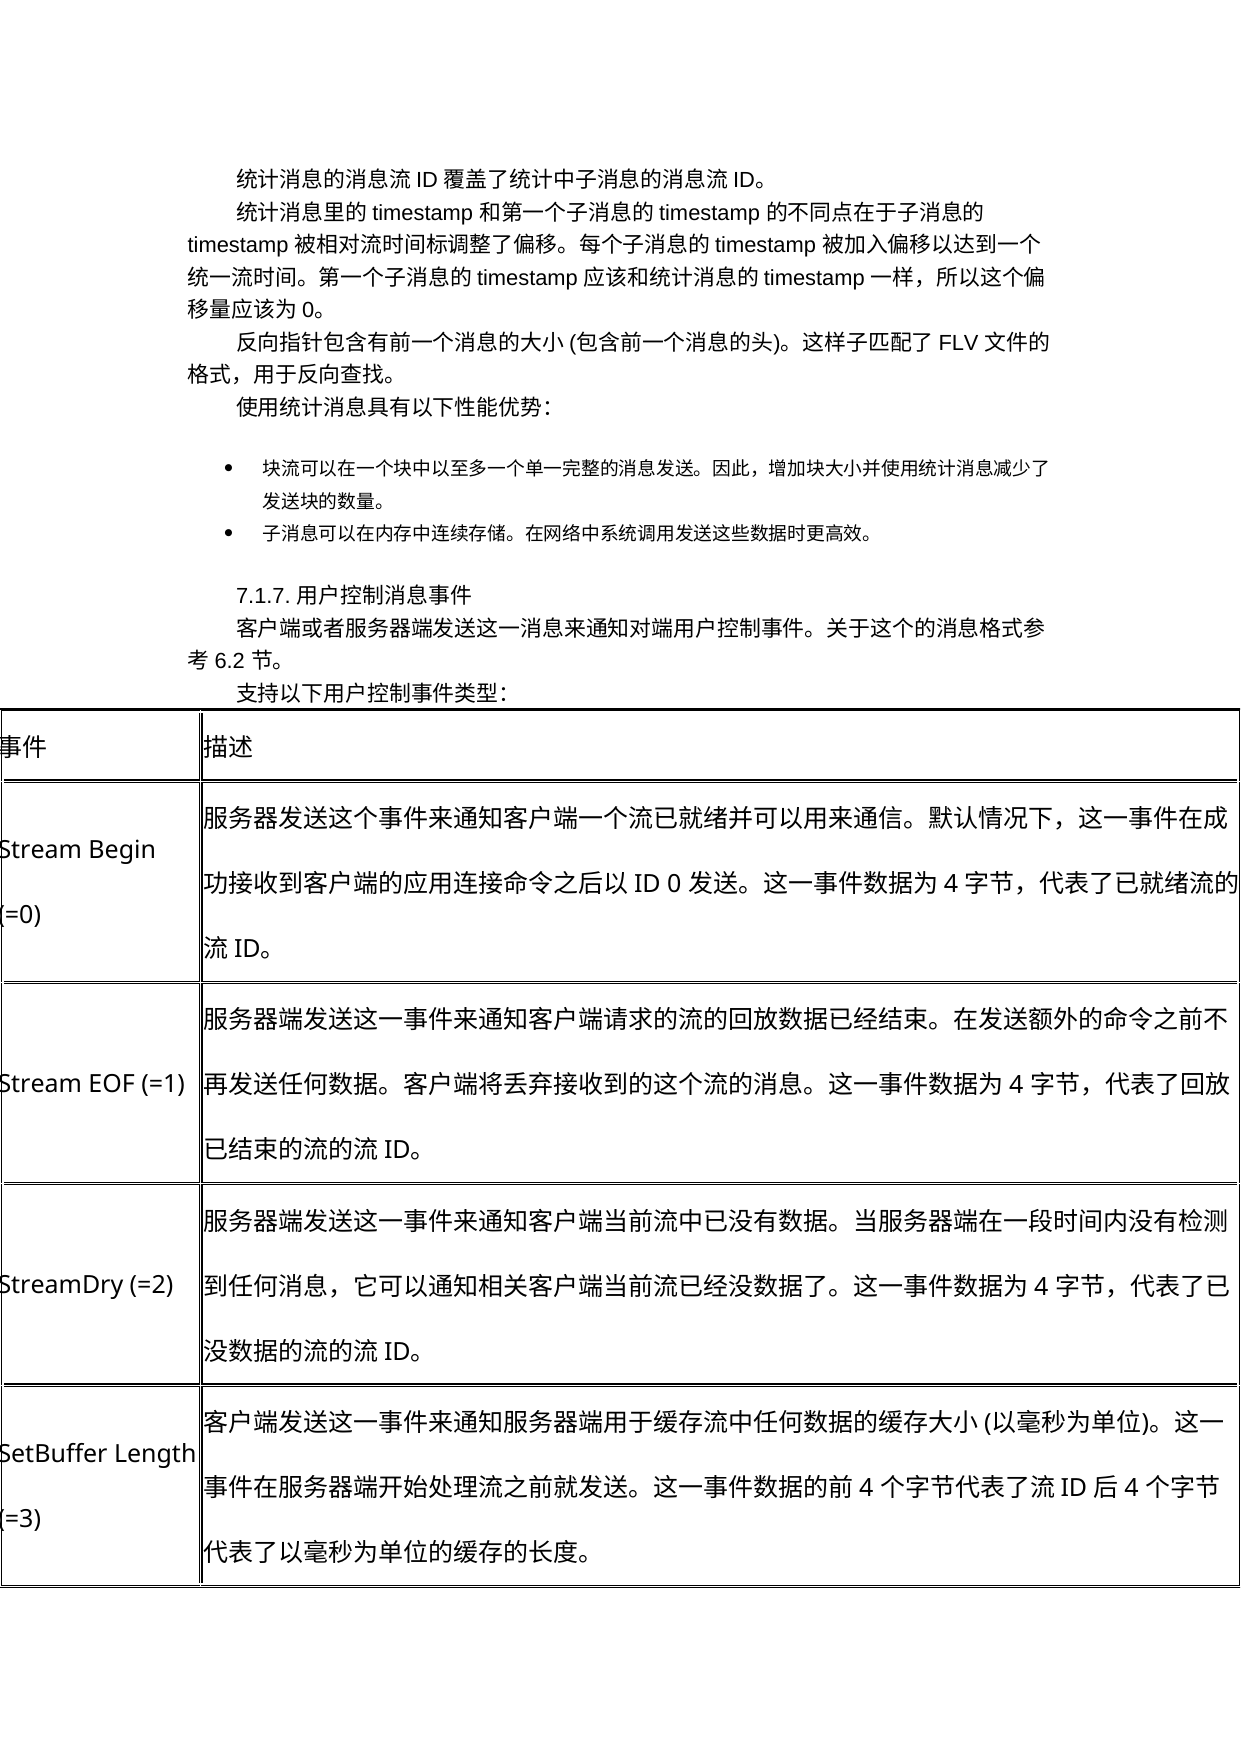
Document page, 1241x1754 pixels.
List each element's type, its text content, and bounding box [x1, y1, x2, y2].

table_cell Stream Begin (=0) [2, 779, 199, 981]
text 7.1.7. 用户控制消息事件 客户端或者服务器端发送这一消息来通知对端用户控制事件。关于这个的消息格式参考 6.2 节。 支持以下用户控制事件类型： [187, 578, 1053, 708]
table_cell Stream EOF (=1) [0, 981, 201, 1182]
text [187, 162, 1053, 422]
table_cell 服务器端发送这一事件来通知客户端当前流中已没有数据。当服务器端在一段时间内没有检测到任何消息，它可以通知相关客户端当前流已经没数据了。这一事件数据为 4 字节，代表了已没数据的流的流 ID。 [201, 1182, 1240, 1383]
table_header 事件 [2, 710, 201, 779]
list 块流可以在一个块中以至多一个单一完整的消息发送。因此，增加块大小并使用统计消息减少了发送块的数量。 [225, 451, 1053, 516]
list 子消息可以在内存中连续存储。在网络中系统调用发送这些数据时更高效。 [225, 516, 1053, 549]
table_cell 服务器端发送这一事件来通知客户端请求的流的回放数据已经结束。在发送额外的命令之前不再发送任何数据。客户端将丢弃接收到的这个流的消息。这一事件数据为 4 字节，代表了回放已结束的流的流 ID。 [201, 981, 1240, 1182]
table_cell StreamDry (=2) [0, 1182, 201, 1383]
table_header 描述 [201, 711, 1239, 779]
table_cell 服务器发送这个事件来通知客户端一个流已就绪并可以用来通信。默认情况下，这一事件在成功接收到客户端的应用连接命令之后以 ID 0 发送。这一事件数据为 4 字节，代表了已就绪流的流 ID。 [203, 779, 1239, 981]
table_cell 客户端发送这一事件来通知服务器端用于缓存流中任何数据的缓存大小 (以毫秒为单位)。这一事件在服务器端开始处理流之前就发送。这一事件数据的前 4 个字节代表了流 ID 后 4 个字节代表了以毫秒为单位的缓存的长度。 [201, 1383, 1239, 1584]
table_cell SetBuffer Length (=3) [2, 1383, 201, 1584]
